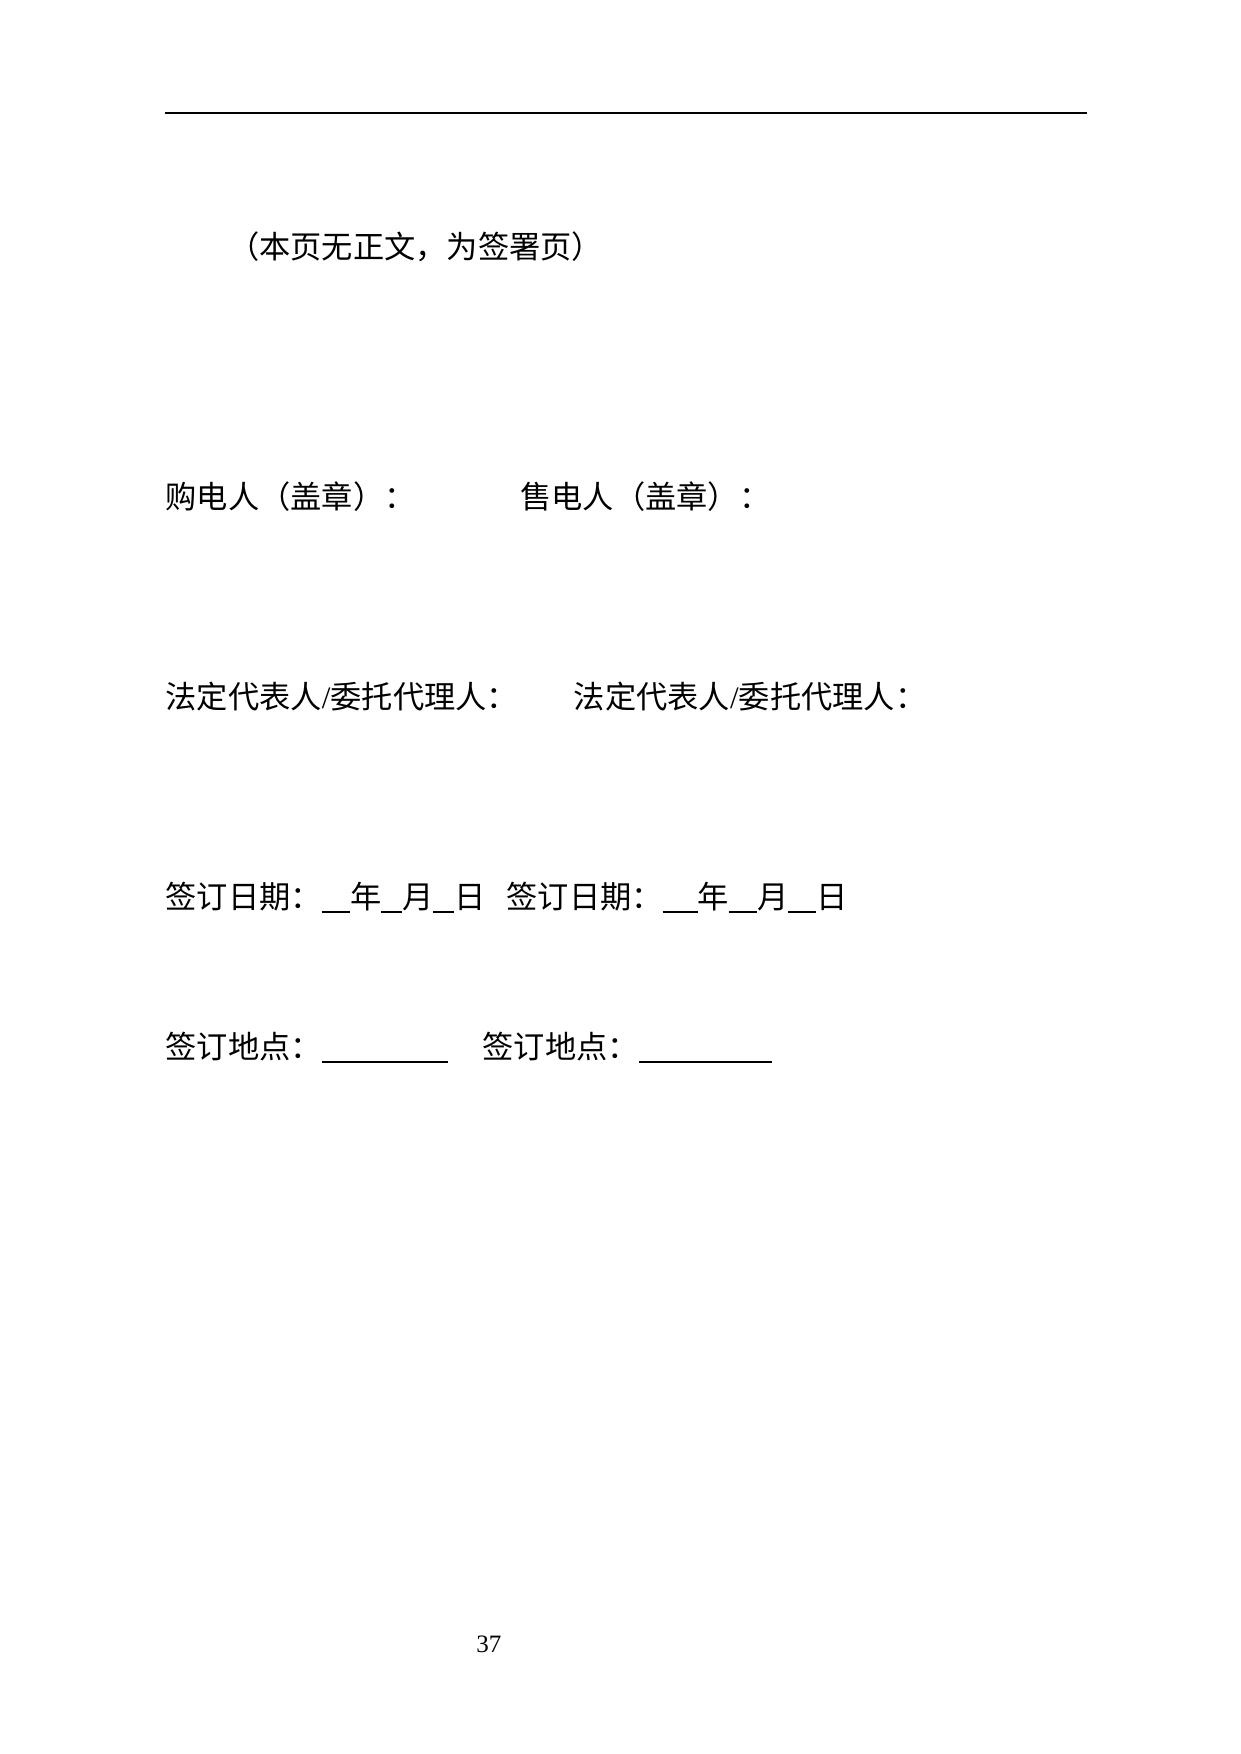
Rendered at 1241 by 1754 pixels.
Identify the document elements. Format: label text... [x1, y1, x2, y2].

text （本页无正文，为签署页） [165, 218, 1087, 268]
text 签订地点： 签订地点： [165, 1018, 1087, 1068]
text 法定代表人/委托代理人： 法定代表人/委托代理人： [165, 668, 1087, 718]
text 签订日期： 年 月 日 签订日期： 年 月 日 [165, 868, 1087, 918]
text 购电人（盖章）： 售电人（盖章）： [165, 468, 1087, 518]
